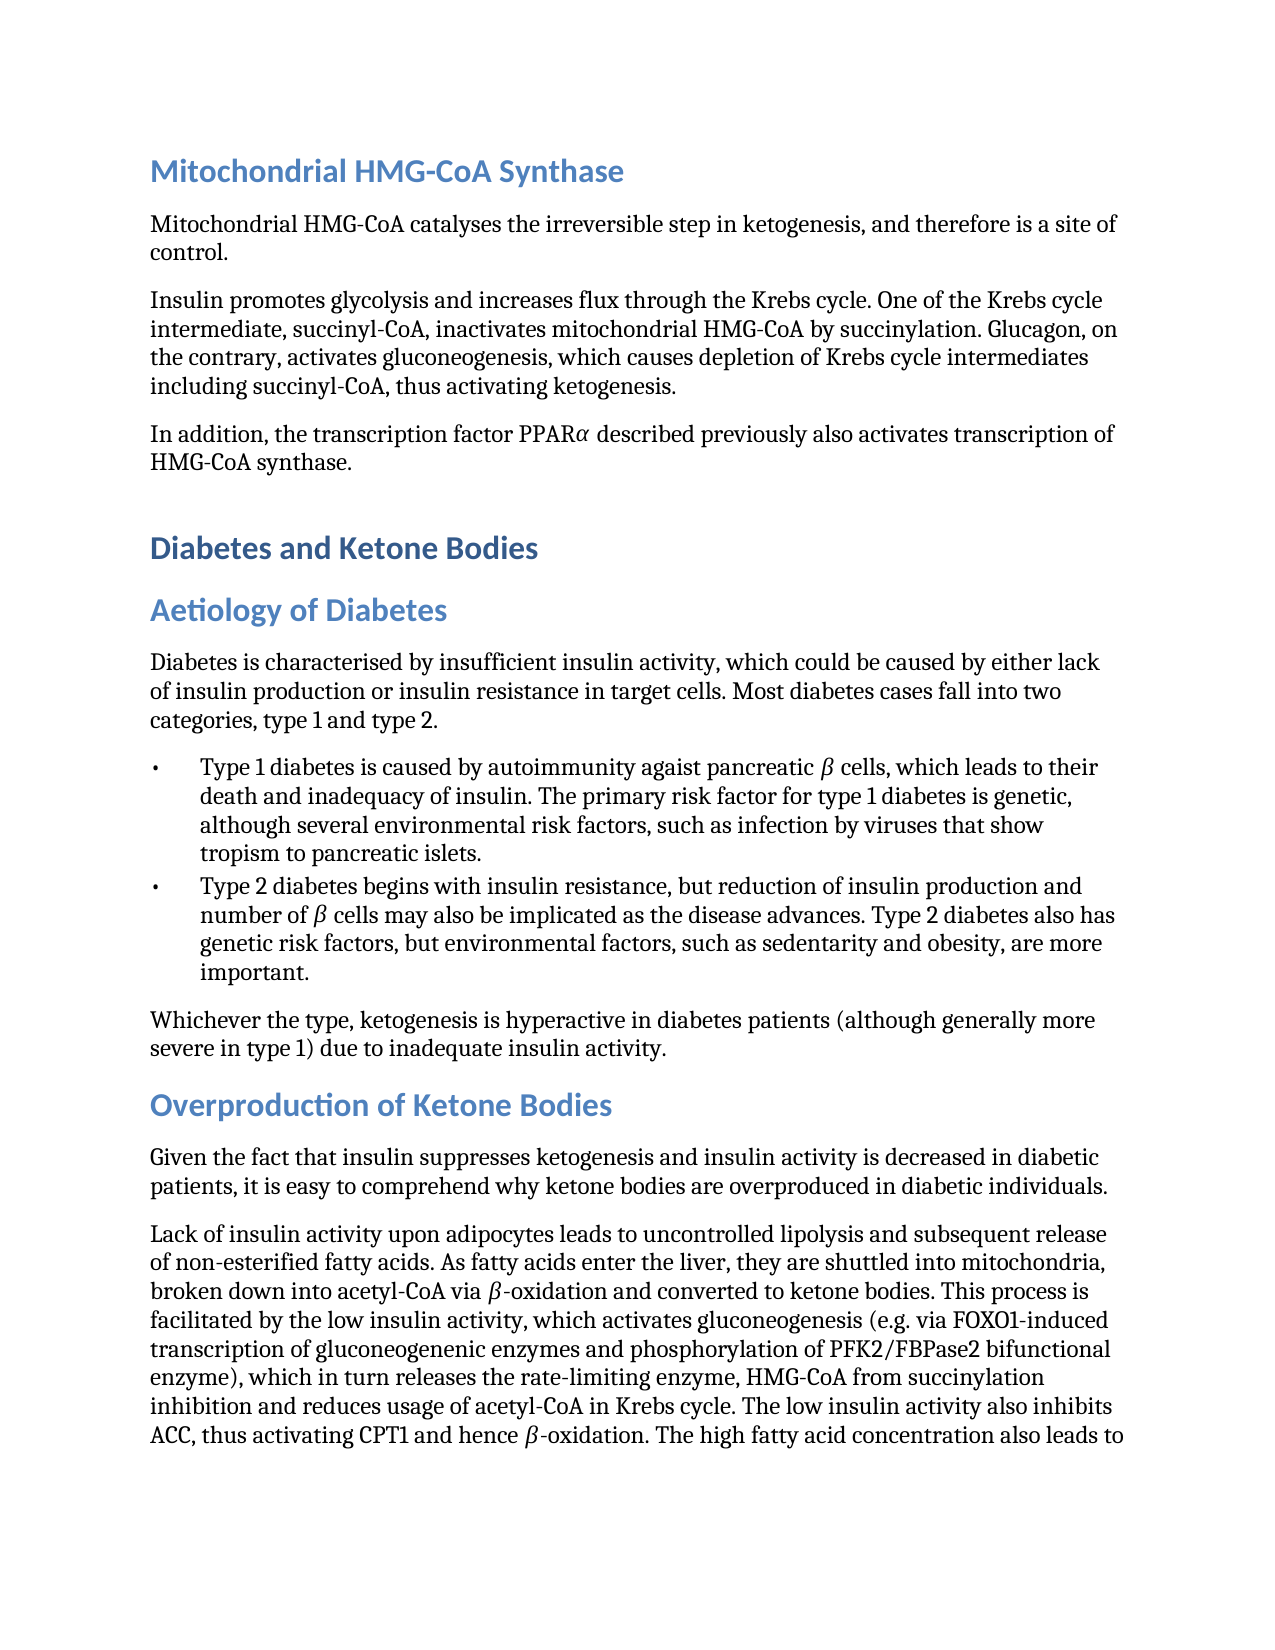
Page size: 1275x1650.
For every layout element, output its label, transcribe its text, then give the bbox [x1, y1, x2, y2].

text Whichever the type, ketogenesis is hyperactive in diabetes patients (although generally more severe in type 1) due to inadequate insulin activity. [150, 1006, 1125, 1063]
subtitle Mitochondrial HMG-CoA Synthase [150, 150, 1125, 191]
subtitle Diabetes and Ketone Bodies [150, 527, 1125, 568]
text Insulin promotes glycolysis and increases flux through the Krebs cycle. One of the Krebs cycle intermediate, succinyl-CoA, inactivates mitochondrial HMG-CoA by succinylation. Glucagon, on the contrary, activates gluconeogenesis, which causes depletion of Krebs cycle intermediates including succinyl-CoA, thus activating ketogenesis. [150, 286, 1125, 401]
text Given the fact that insulin suppresses ketogenesis and insulin activity is decreased in diabetic patients, it is easy to comprehend why ketone bodies are overproduced in diabetic individuals. [150, 1143, 1125, 1201]
text Mitochondrial HMG-CoA catalyses the irreversible step in ketogenesis, and therefore is a site of control. [150, 209, 1125, 267]
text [150, 1219, 1125, 1449]
subtitle Overproduction of Ketone Bodies [150, 1084, 1125, 1124]
subtitle Aetiology of Diabetes [150, 588, 1125, 629]
list Type 1 diabetes is caused by autoimmunity agaist pancreatic cells, which leads to their death and inadequacy of insulin. The primary risk factor for type 1 diabetes is genetic, although several environmental risk factors, such as infection by viruses that show tropism to pancreatic islets. [150, 753, 1125, 868]
list Type 2 diabetes begins with insulin resistance, but reduction of insulin production and number of cells may also be implicated as the disease advances. Type 2 diabetes also has genetic risk factors, but environmental factors, such as sedentarity and obesity, are more important. [150, 872, 1125, 987]
text In addition, the transcription factor PPAR described previously also activates transcription of HMG-CoA synthase. [150, 419, 1125, 477]
text Diabetes is characterised by insufficient insulin activity, which could be caused by either lack of insulin production or insulin resistance in target cells. Most diabetes cases fall into two categories, type 1 and type 2. [150, 648, 1125, 734]
